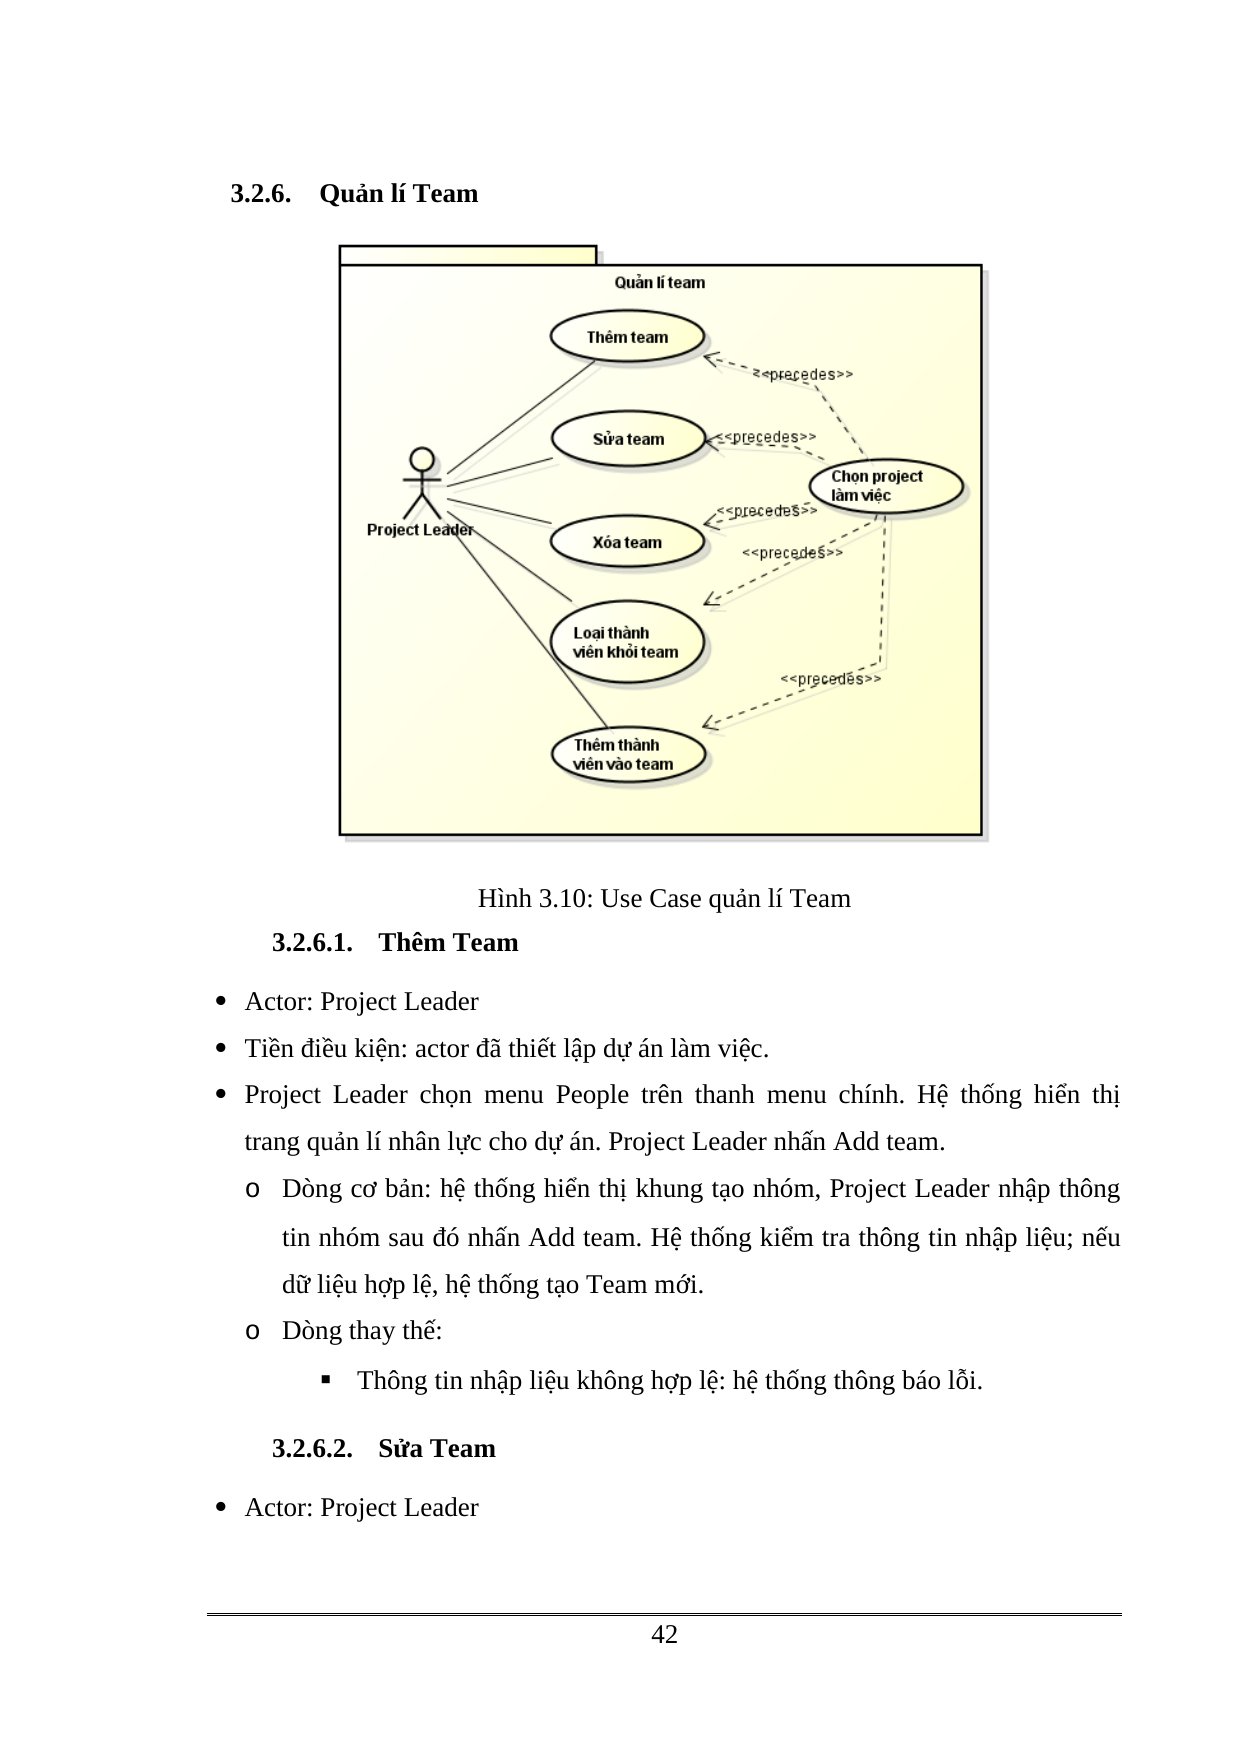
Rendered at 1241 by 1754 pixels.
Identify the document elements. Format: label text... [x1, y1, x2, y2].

list Actor: Project Leader [216, 1491, 1122, 1523]
list Dòng cơ bản: hệ thống hiển thị khung tạo nhóm, Project Leader nhập thông tin nhóm sau đó nhấn Add team. Hệ thống kiểm tra thông tin nhập liệu; nếu dữ liệu hợp lệ, hệ thống tạo Team mới. [244, 1172, 1122, 1299]
subtitle Thêm Team [272, 926, 1122, 957]
list Thông tin nhập liệu không hợp lệ: hệ thống thông báo lỗi. [319, 1364, 1122, 1396]
subtitle Quản lí Team [230, 177, 1122, 208]
picture [327, 236, 1002, 854]
list Actor: Project Leader [216, 985, 1122, 1016]
list Tiền điều kiện: actor đã thiết lập dự án làm việc. [216, 1032, 1122, 1063]
list Dòng thay thế: [244, 1314, 1122, 1348]
list Project Leader chọn menu People trên thanh menu chính. Hệ thống hiển thị trang quản lí nhân lực cho dự án. Project Leader nhấn Add team. [216, 1079, 1122, 1157]
subtitle Sửa Team [272, 1432, 1122, 1463]
